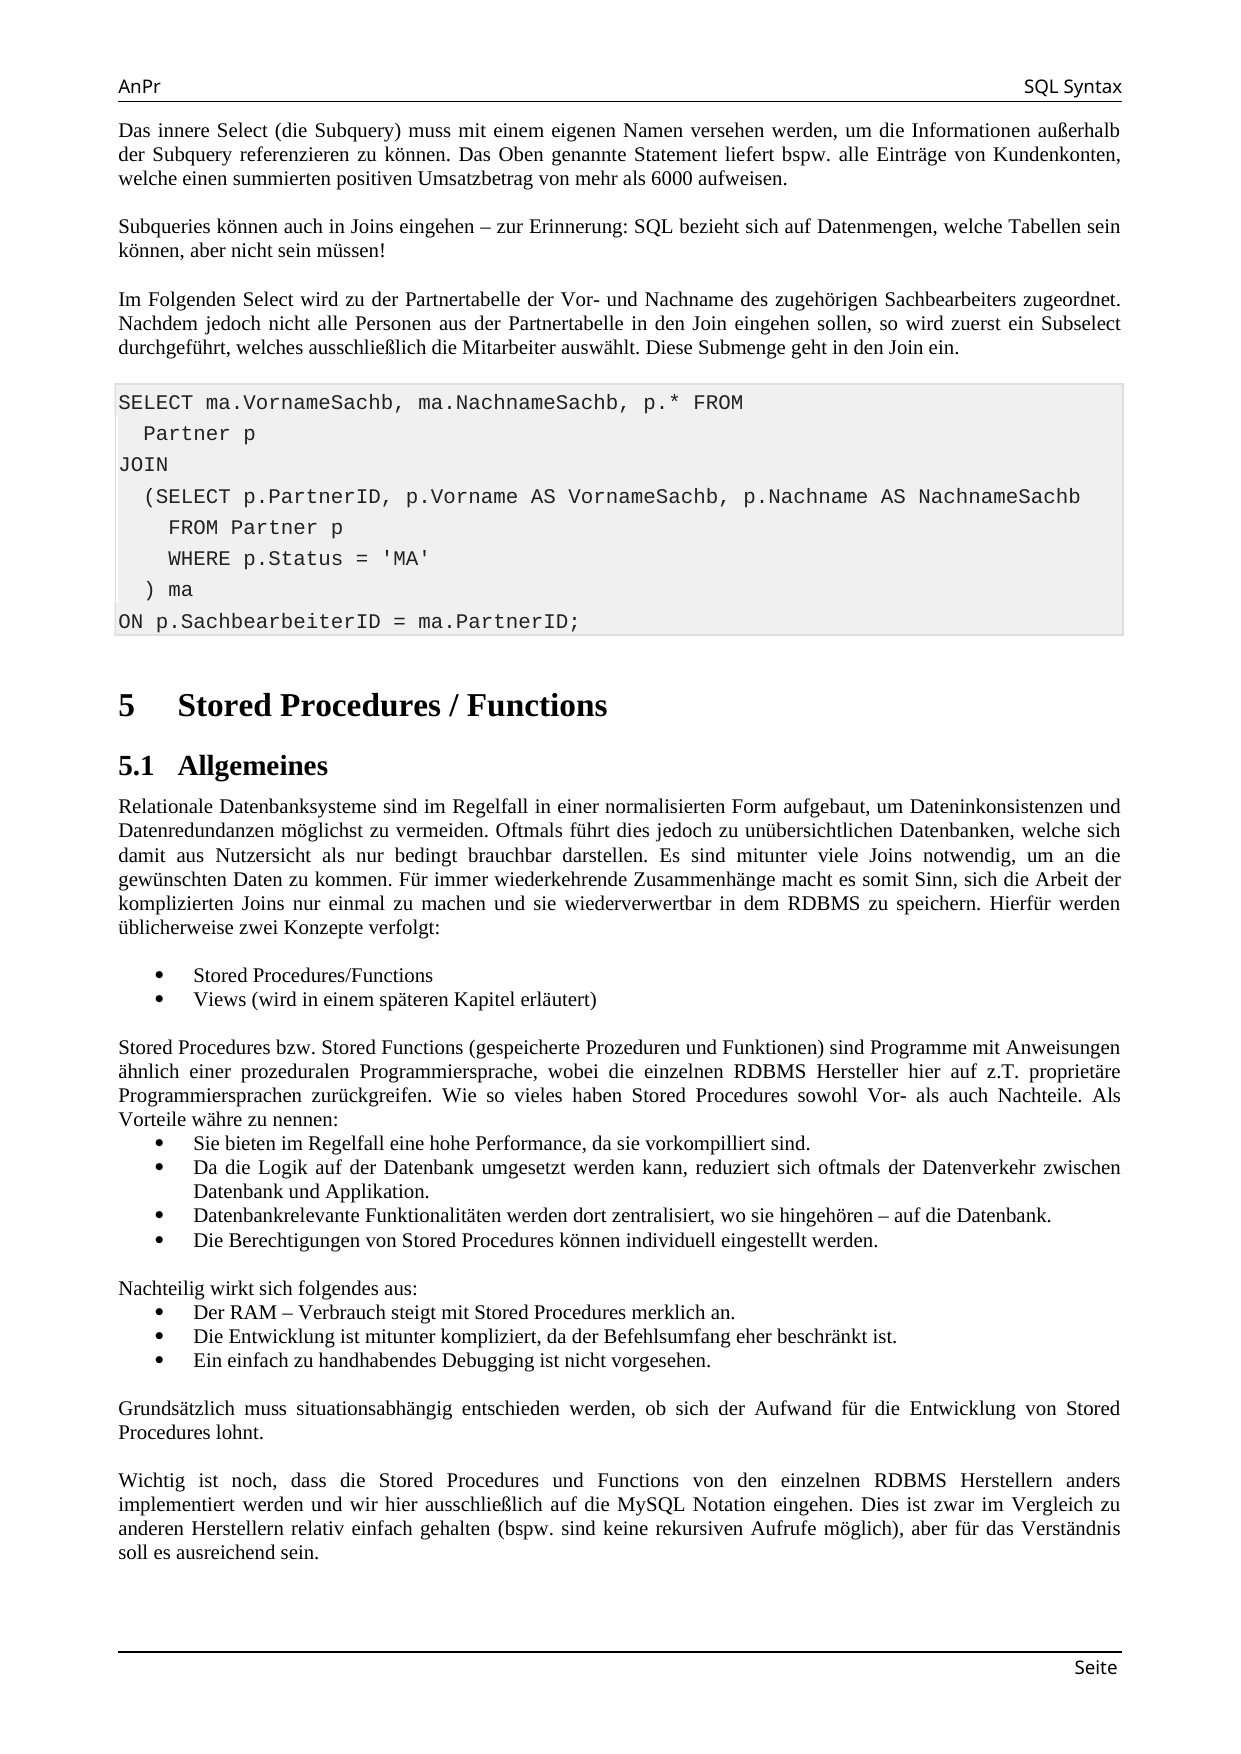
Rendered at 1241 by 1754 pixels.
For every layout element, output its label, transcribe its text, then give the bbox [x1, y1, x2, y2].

text JOIN [118, 447, 1122, 478]
text Stored Procedures bzw. Stored Functions (gespeicherte Prozeduren und Funktionen) sind Programme mit Anweisungen ähnlich einer prozeduralen Programmiersprache, wobei die einzelnen RDBMS Hersteller hier auf z.T. proprietäre Programmiersprachen zurückgreifen. Wie so vieles haben Stored Procedures sowohl Vor- als auch Nachteile. Als Vorteile währe zu nennen: [118, 1035, 1122, 1131]
text Subqueries können auch in Joins eingehen – zur Erinnerung: SQL bezieht sich auf Datenmengen, welche Tabellen sein können, aber nicht sein müssen! [118, 214, 1122, 262]
list Der RAM – Verbrauch steigt mit Stored Procedures merklich an. [156, 1300, 1122, 1324]
list Sie bieten im Regelfall eine hohe Performance, da sie vorkompilliert sind. [156, 1131, 1122, 1155]
text Das innere Select (die Subquery) muss mit einem eigenen Namen versehen werden, um die Informationen außerhalb der Subquery referenzieren zu können. Das Oben genannte Statement liefert bspw. alle Einträge von Kundenkonten, welche einen summierten positiven Umsatzbetrag von mehr als 6000 aufweisen. [118, 118, 1122, 190]
list Stored Procedures/Functions [156, 963, 1122, 987]
text Grundsätzlich muss situationsabhängig entschieden werden, ob sich der Aufwand für die Entwicklung von Stored Procedures lohnt. [118, 1396, 1122, 1444]
list Views (wird in einem späteren Kapitel erläutert) [156, 987, 1122, 1011]
text Partner p [118, 416, 1122, 447]
list Die Berechtigungen von Stored Procedures können individuell eingestellt werden. [156, 1227, 1122, 1252]
text (SELECT p.PartnerID, p.Vorname AS VornameSachb, p.Nachname AS NachnameSachb [118, 478, 1122, 509]
list Die Entwicklung ist mitunter kompliziert, da der Befehlsumfang eher beschränkt ist. [156, 1324, 1122, 1348]
text FROM Partner p [118, 509, 1122, 541]
text SELECT ma.VornameSachb, ma.NachnameSachb, p.* FROM [116, 385, 1122, 416]
text Relationale Datenbanksysteme sind im Regelfall in einer normalisierten Form aufgebaut, um Dateninkonsistenzen und Datenredundanzen möglichst zu vermeiden. Oftmals führt dies jedoch zu unübersichtlichen Datenbanken, welche sich damit aus Nutzersicht als nur bedingt brauchbar darstellen. Es sind mitunter viele Joins notwendig, um an die gewünschten Daten zu kommen. Für immer wiederkehrende Zusammenhänge macht es somit Sinn, sich die Arbeit der komplizierten Joins nur einmal zu machen und sie wiederverwertbar in dem RDBMS zu speichern. Hierfür werden üblicherweise zwei Konzepte verfolgt: [118, 794, 1122, 939]
text WHERE p.Status = 'MA' [118, 541, 1122, 572]
subtitle Allgemeines [118, 748, 1122, 782]
subtitle Stored Procedures / Functions [118, 685, 1122, 723]
text Wichtig ist noch, dass die Stored Procedures und Functions von den einzelnen RDBMS Herstellern anders implementiert werden und wir hier ausschließlich auf die MySQL Notation eingehen. Dies ist zwar im Vergleich zu anderen Herstellern relativ einfach gehalten (bspw. sind keine rekursiven Aufrufe möglich), aber für das Verständnis soll es ausreichend sein. [118, 1468, 1122, 1564]
list Da die Logik auf der Datenbank umgesetzt werden kann, reduziert sich oftmals der Datenverkehr zwischen Datenbank und Applikation. [156, 1155, 1122, 1203]
text Nachteilig wirkt sich folgendes aus: [118, 1276, 1122, 1300]
text ) ma [118, 572, 1122, 602]
list Datenbankrelevante Funktionalitäten werden dort zentralisiert, wo sie hingehören – auf die Datenbank. [156, 1203, 1122, 1227]
list Ein einfach zu handhabendes Debugging ist nicht vorgesehen. [156, 1348, 1122, 1372]
text ON p.SachbearbeiterID = ma.PartnerID; [116, 602, 1122, 634]
text Im Folgenden Select wird zu der Partnertabelle der Vor- und Nachname des zugehörigen Sachbearbeiters zugeordnet. Nachdem jedoch nicht alle Personen aus der Partnertabelle in den Join eingehen sollen, so wird zuerst ein Subselect durchgeführt, welches ausschließlich die Mitarbeiter auswählt. Diese Submenge geht in den Join ein. [118, 287, 1122, 359]
